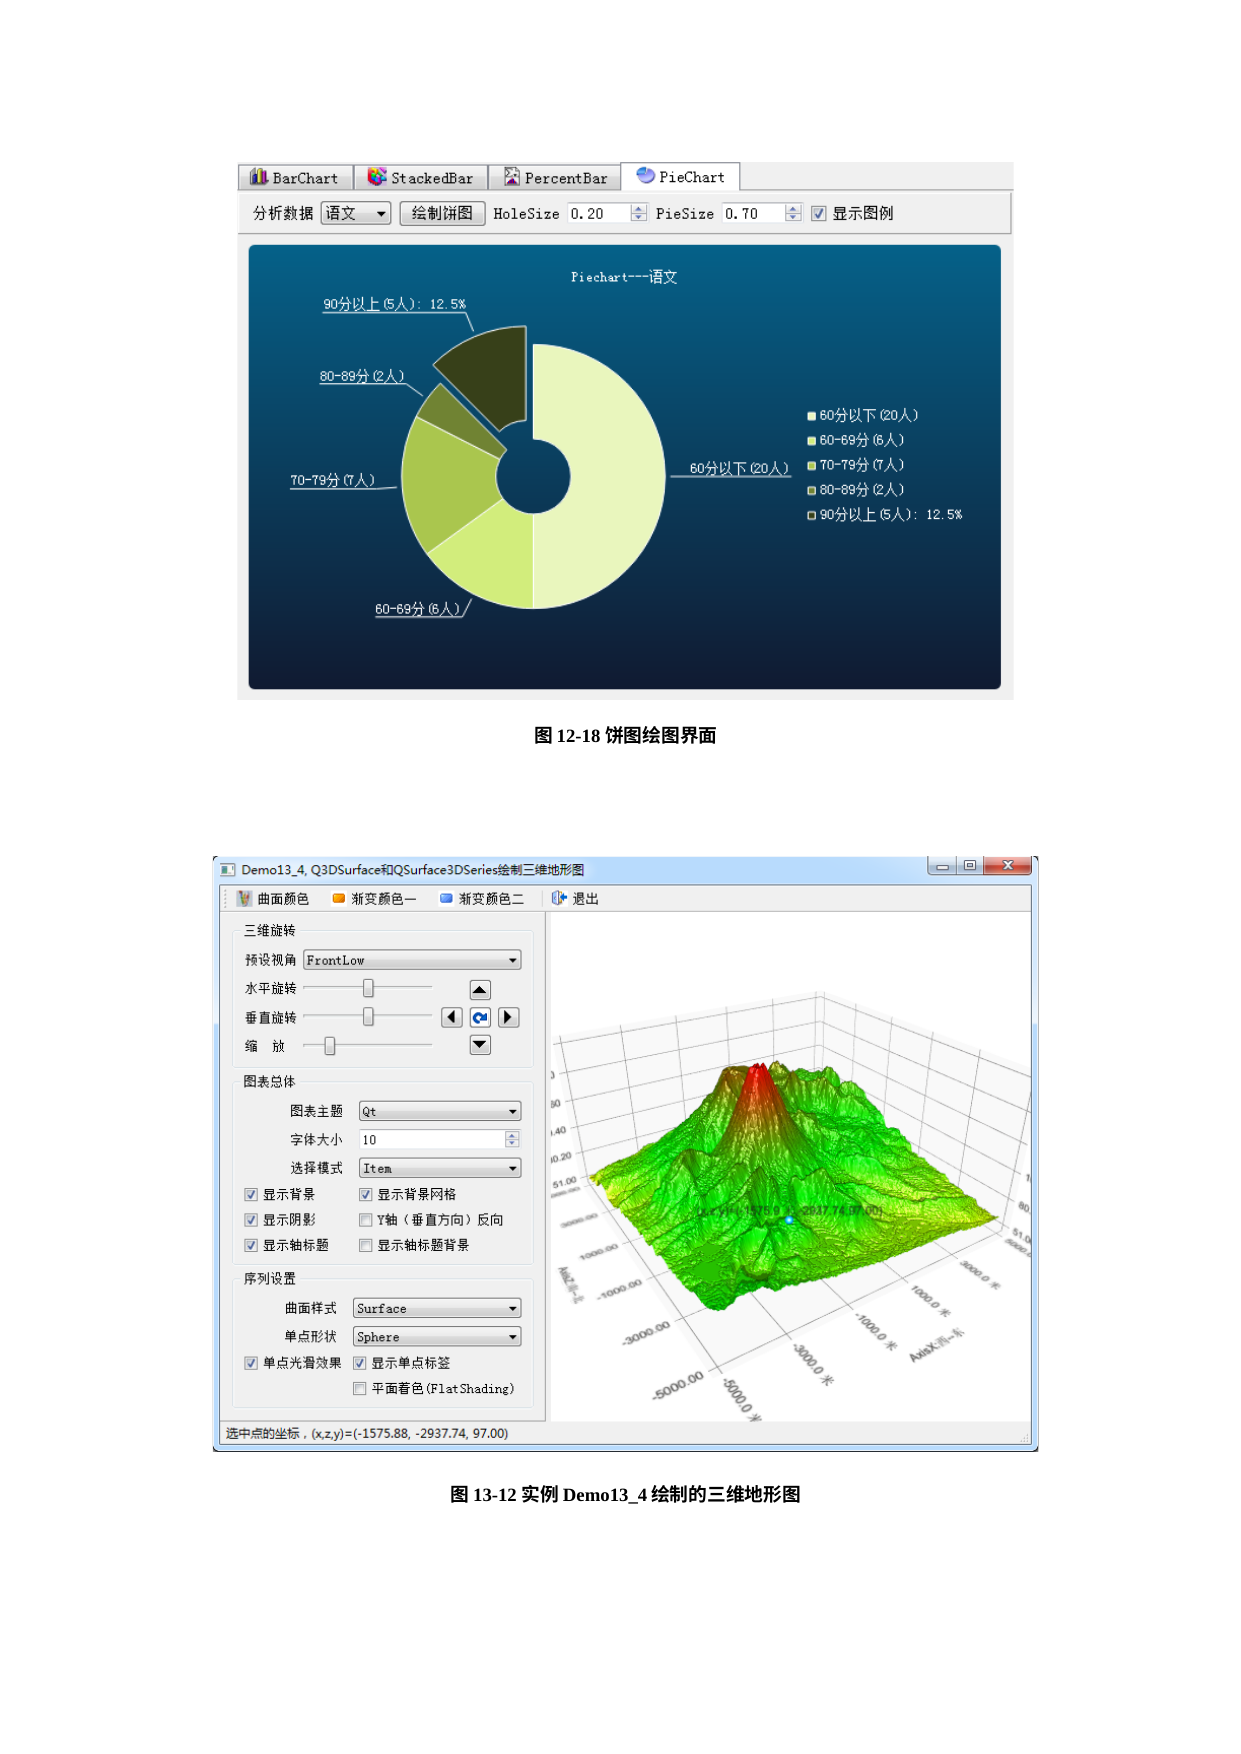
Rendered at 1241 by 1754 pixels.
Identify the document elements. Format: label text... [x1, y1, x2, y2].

picture [237, 162, 1014, 700]
text 图12-18 饼图绘图界面 [198, 718, 1053, 751]
picture [212, 856, 1039, 1452]
text 图13-12 实例Demo13_4绘制的三维地形图 [198, 1477, 1053, 1510]
